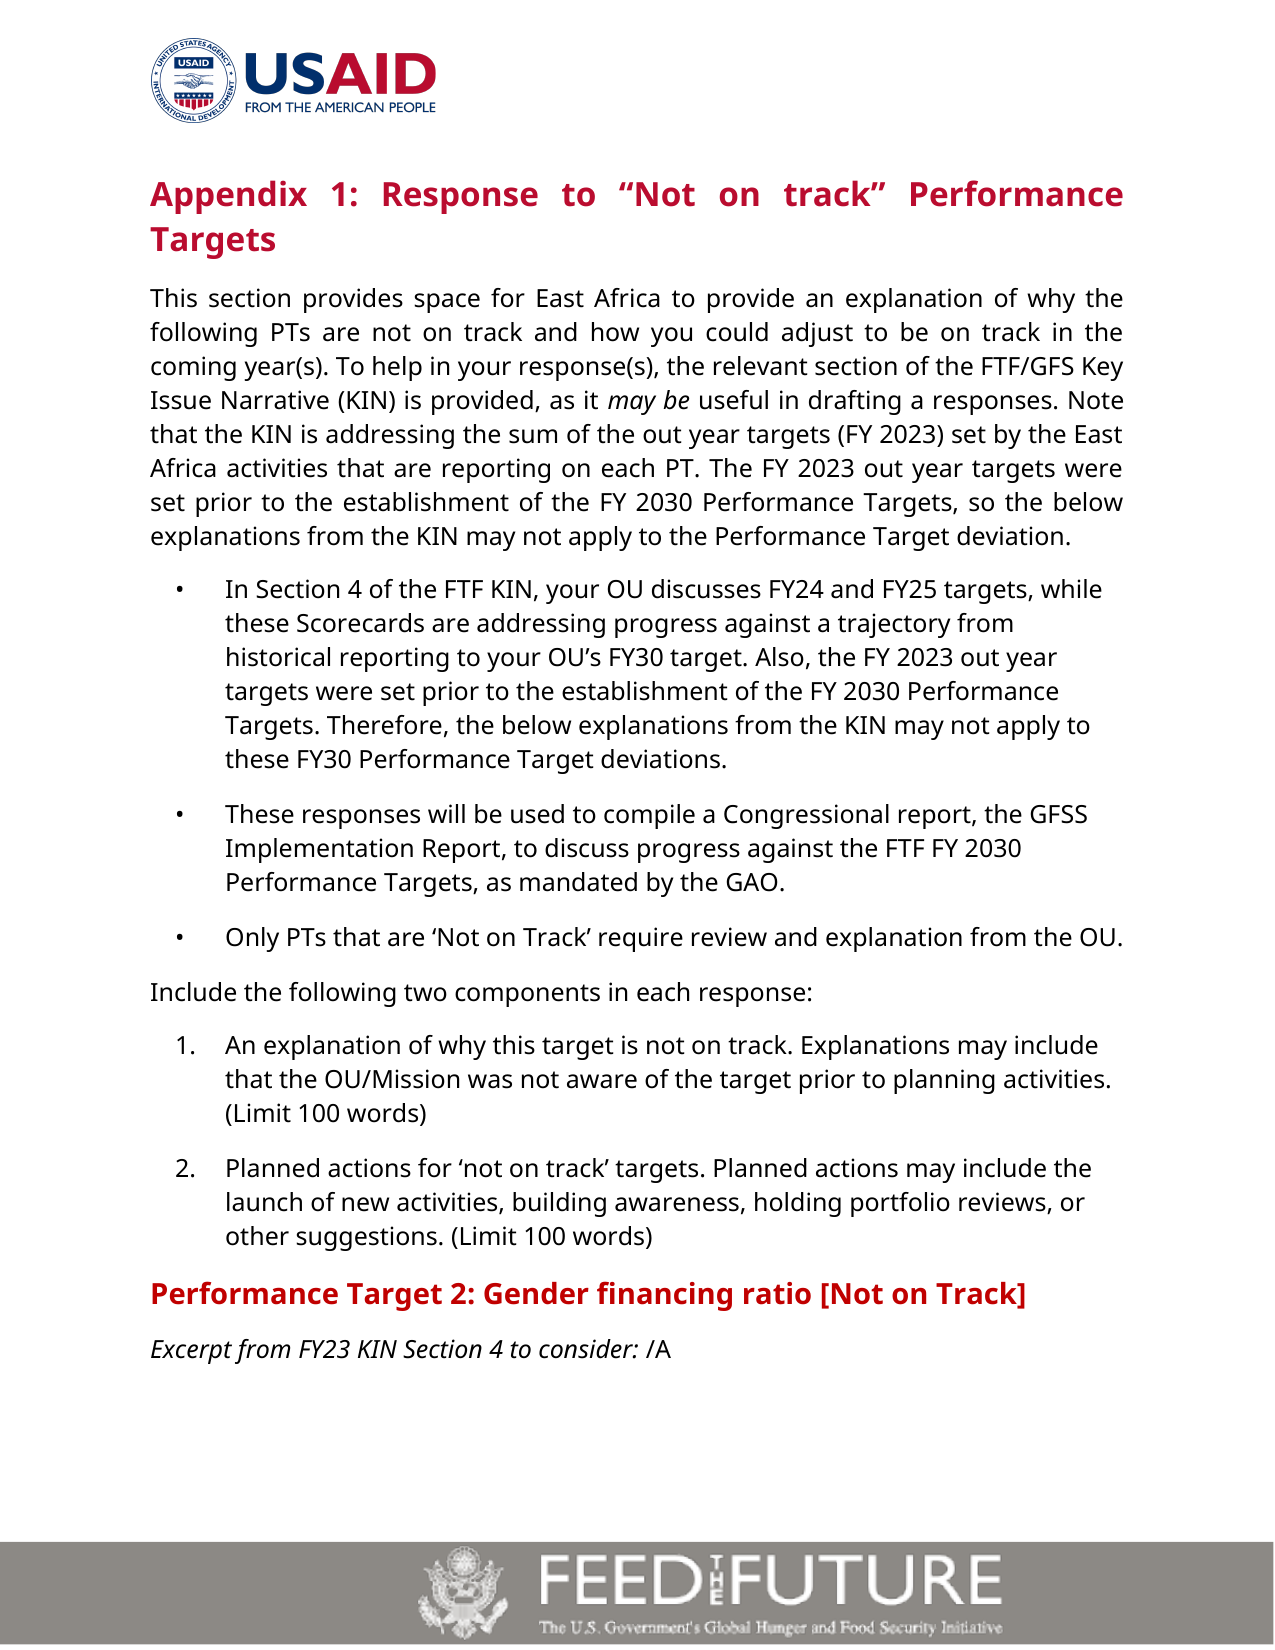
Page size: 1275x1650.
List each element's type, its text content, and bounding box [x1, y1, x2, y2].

list Only PTs that are ‘Not on Track’ require review and explanation from the OU. [175, 920, 1125, 954]
text This section provides space for East Africa to provide an explanation of why the following PTs are not on track and how you could adjust to be on track in the coming year(s). To help in your response(s), the relevant section of the FTF/GFS Key Issue Narrative (KIN) is provided, as it may be useful in drafting a responses. Note that the KIN is addressing the sum of the out year targets (FY 2023) set by the East Africa activities that are reporting on each PT. The FY 2023 out year targets were set prior to the establishment of the FY 2030 Performance Targets, so the below explanations from the KIN may not apply to the Performance Target deviation. [150, 280, 1125, 553]
picture [151, 38, 436, 123]
picture [414, 1540, 1010, 1645]
subtitle Appendix 1: Response to “Not on track” Performance Targets [150, 171, 1125, 262]
text Excerpt from FY23 KIN Section 4 to consider: /A [150, 1332, 1125, 1366]
text Include the following two components in each response: [150, 975, 1125, 1009]
list In Section 4 of the FTF KIN, your OU discusses FY24 and FY25 targets, while these Scorecards are addressing progress against a trajectory from historical reporting to your OU’s FY30 target. Also, the FY 2023 out year targets were set prior to the establishment of the FY 2030 Performance Targets. Therefore, the below explanations from the KIN may not apply to these FY30 Performance Target deviations. [175, 572, 1125, 776]
list An explanation of why this target is not on track. Explanations may include that the OU/Mission was not aware of the target prior to planning activities. (Limit 100 words) [175, 1028, 1125, 1130]
list Planned actions for ‘not on track’ targets. Planned actions may include the launch of new activities, building awareness, holding portfolio reviews, or other suggestions. (Limit 100 words) [175, 1151, 1125, 1253]
subtitle Performance Target 2: Gender financing ratio [Not on Track] [150, 1274, 1125, 1313]
list These responses will be used to compile a Congressional report, the GFSS Implementation Report, to discuss progress against the FTF FY 2030 Performance Targets, as mandated by the GAO. [175, 797, 1125, 899]
